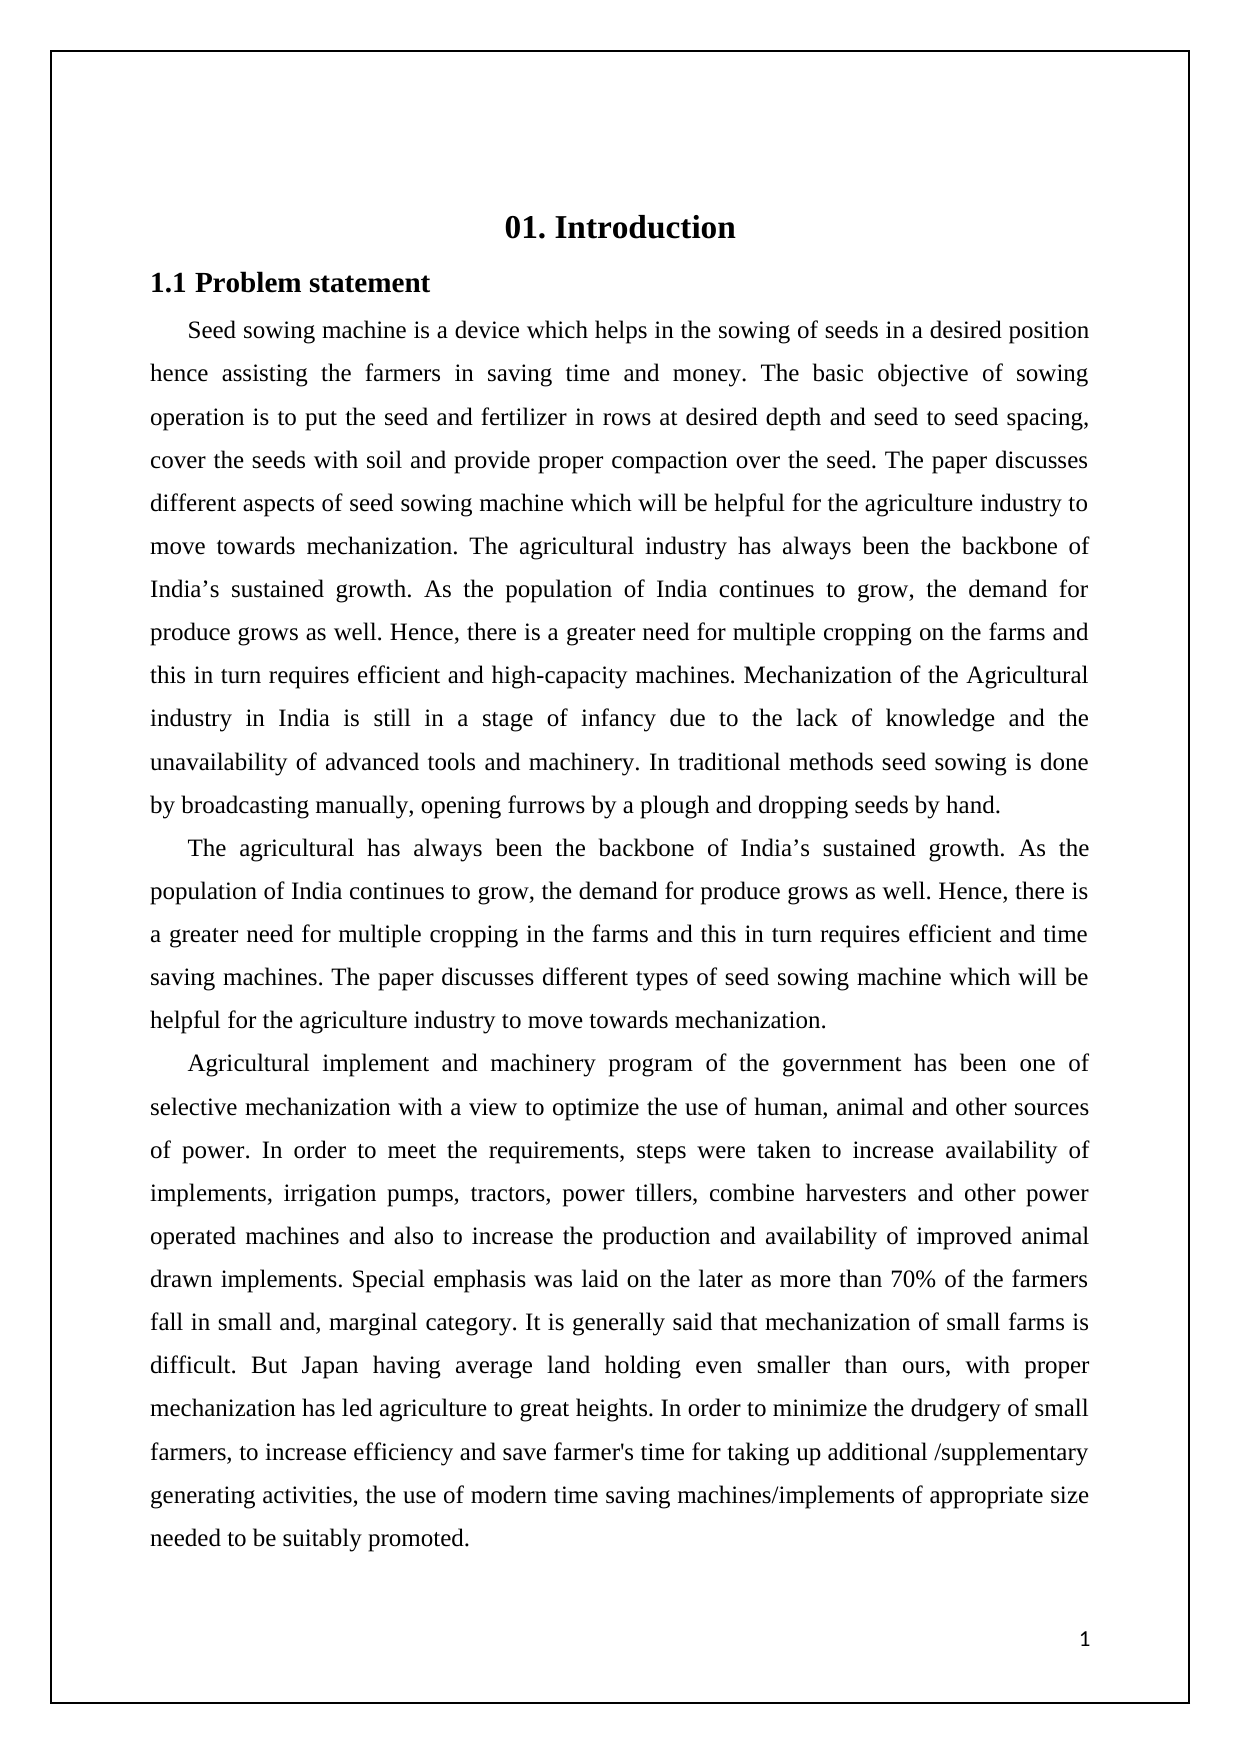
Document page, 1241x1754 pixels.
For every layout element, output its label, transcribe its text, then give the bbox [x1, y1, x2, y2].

list Problem statement [150, 265, 1090, 298]
text Agricultural implement and machinery program of the government has been one of selective mechanization with a view to optimize the use of human, animal and other sources of power. In order to meet the requirements, steps were taken to increase availability of implements, irrigation pumps, tractors, power tillers, combine harvesters and other power operated machines and also to increase the production and availability of improved animal drawn implements. Special emphasis was laid on the later as more than 70% of the farmers fall in small and, marginal category. It is generally said that mechanization of small farms is difficult. But Japan having average land holding even smaller than ours, with proper mechanization has led agriculture to great heights. In order to minimize the drudgery of small farmers, to increase efficiency and save farmer's time for taking up additional /supplementary generating activities, the use of modern time saving machines/implements of appropriate size needed to be suitably promoted. [150, 1048, 1090, 1552]
text The agricultural has always been the backbone of India’s sustained growth. As the population of India continues to grow, the demand for produce grows as well. Hence, there is a greater need for multiple cropping in the farms and this in turn requires efficient and time saving machines. The paper discusses different types of seed sowing machine which will be helpful for the agriculture industry to move towards mechanization. [150, 833, 1090, 1034]
text Seed sowing machine is a device which helps in the sowing of seeds in a desired position hence assisting the farmers in saving time and money. The basic objective of sowing operation is to put the seed and fertilizer in rows at desired depth and seed to seed spacing, cover the seeds with soil and provide proper compaction over the seed. The paper discusses different aspects of seed sowing machine which will be helpful for the agriculture industry to move towards mechanization. The agricultural industry has always been the backbone of India’s sustained growth. As the population of India continues to grow, the demand for produce grows as well. Hence, there is a greater need for multiple cropping on the farms and this in turn requires efficient and high-capacity machines. Mechanization of the Agricultural industry in India is still in a stage of infancy due to the lack of knowledge and the unavailability of advanced tools and machinery. In traditional methods seed sowing is done by broadcasting manually, opening furrows by a plough and dropping seeds by hand. [150, 315, 1090, 818]
text 01. Introduction [150, 207, 1090, 246]
